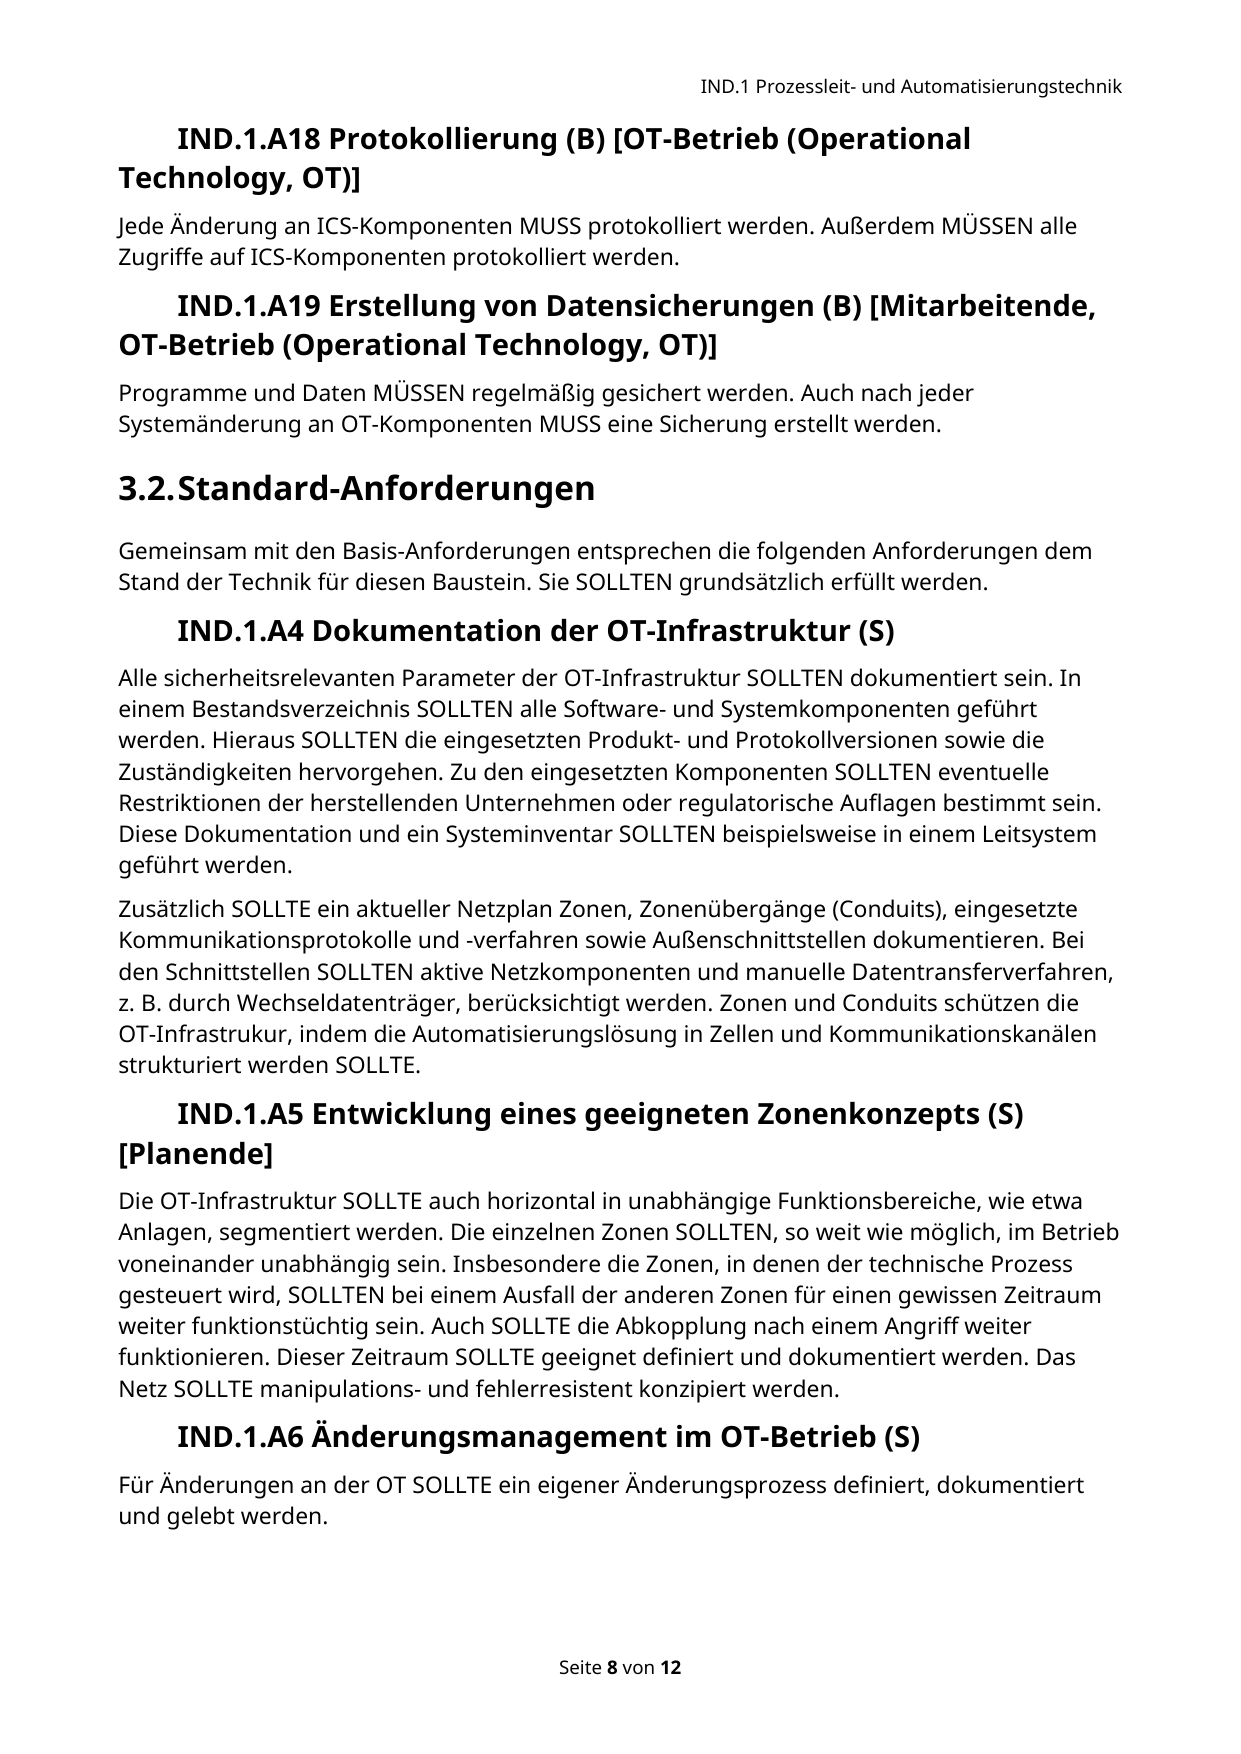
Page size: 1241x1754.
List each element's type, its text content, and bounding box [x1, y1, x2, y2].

text Jede Änderung an ICS-Komponenten MUSS protokolliert werden. Außerdem MÜSSEN alle Zugriffe auf ICS-Komponenten protokolliert werden. [118, 210, 1122, 272]
subtitle IND.1.A19 Erstellung von Datensicherungen (B) [Mitarbeitende, OT-Betrieb (Operational Technology, OT)] [118, 285, 1122, 364]
text Alle sicherheitsrelevanten Parameter der OT-Infrastruktur SOLLTEN dokumentiert sein. In einem Bestandsverzeichnis SOLLTEN alle Software- und Systemkomponenten geführt werden. Hieraus SOLLTEN die eingesetzten Produkt- und Protokollversionen sowie die Zuständigkeiten hervorgehen. Zu den eingesetzten Komponenten SOLLTEN eventuelle Restriktionen der herstellenden Unternehmen oder regulatorische Auflagen bestimmt sein. Diese Dokumentation und ein Systeminventar SOLLTEN beispielsweise in einem Leitsystem geführt werden. [118, 662, 1122, 881]
subtitle Standard-Anforderungen [118, 464, 1122, 510]
subtitle IND.1.A18 Protokollierung (B) [OT-Betrieb (Operational Technology, OT)] [118, 118, 1122, 197]
subtitle IND.1.A4 Dokumentation der OT-Infrastruktur (S) [118, 610, 1122, 649]
text Für Änderungen an der OT SOLLTE ein eigener Änderungsprozess definiert, dokumentiert und gelebt werden. [118, 1468, 1122, 1531]
subtitle IND.1.A6 Änderungsmanagement im OT-Betrieb (S) [118, 1416, 1122, 1456]
text Gemeinsam mit den Basis-Anforderungen entsprechen die folgenden Anforderungen dem Stand der Technik für diesen Baustein. Sie SOLLTEN grundsätzlich erfüllt werden. [118, 535, 1122, 597]
text Die OT-Infrastruktur SOLLTE auch horizontal in unabhängige Funktionsbereiche, wie etwa Anlagen, segmentiert werden. Die einzelnen Zonen SOLLTEN, so weit wie möglich, im Betrieb voneinander unabhängig sein. Insbesondere die Zonen, in denen der technische Prozess gesteuert wird, SOLLTEN bei einem Ausfall der anderen Zonen für einen gewissen Zeitraum weiter funktionstüchtig sein. Auch SOLLTE die Abkopplung nach einem Angriff weiter funktionieren. Dieser Zeitraum SOLLTE geeignet definiert und dokumentiert werden. Das Netz SOLLTE manipulations- und fehlerresistent konzipiert werden. [118, 1185, 1122, 1404]
text Programme und Daten MÜSSEN regelmäßig gesichert werden. Auch nach jeder Systemänderung an OT-Komponenten MUSS eine Sicherung erstellt werden. [118, 377, 1122, 439]
text Zusätzlich SOLLTE ein aktueller Netzplan Zonen, Zonenübergänge (Conduits), eingesetzte Kommunikationsprotokolle und -verfahren sowie Außenschnittstellen dokumentieren. Bei den Schnittstellen SOLLTEN aktive Netzkomponenten und manuelle Datentransferverfahren, z. B. durch Wechseldatenträger, berücksichtigt werden. Zonen und Conduits schützen die OT-Infrastrukur, indem die Automatisierungslösung in Zellen und Kommunikationskanälen strukturiert werden SOLLTE. [118, 893, 1122, 1081]
subtitle IND.1.A5 Entwicklung eines geeigneten Zonenkonzepts (S) [Planende] [118, 1093, 1122, 1173]
